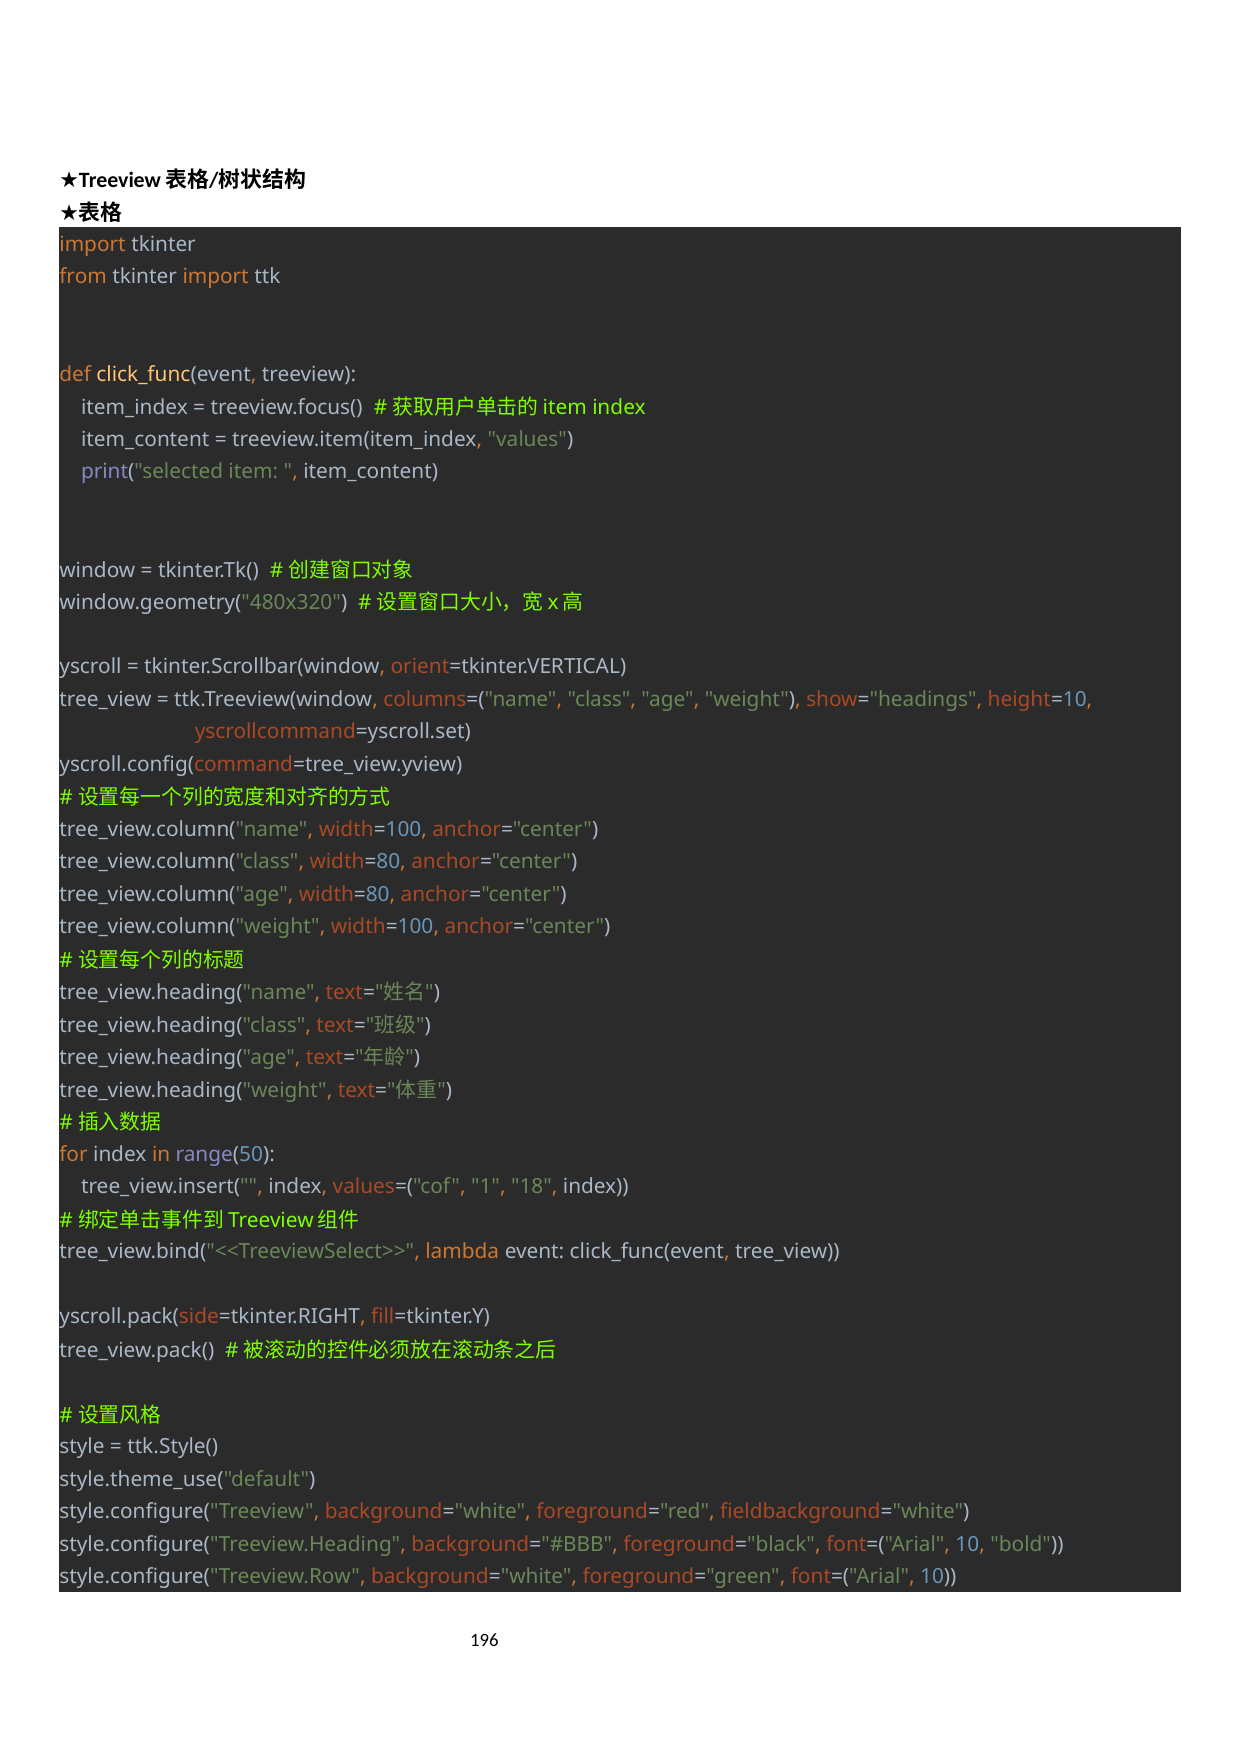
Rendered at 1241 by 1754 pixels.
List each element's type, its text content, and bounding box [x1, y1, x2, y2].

text ★表格 [59, 194, 1181, 227]
text ★Treeview表格/树状结构 [59, 162, 1181, 194]
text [59, 227, 1181, 1592]
